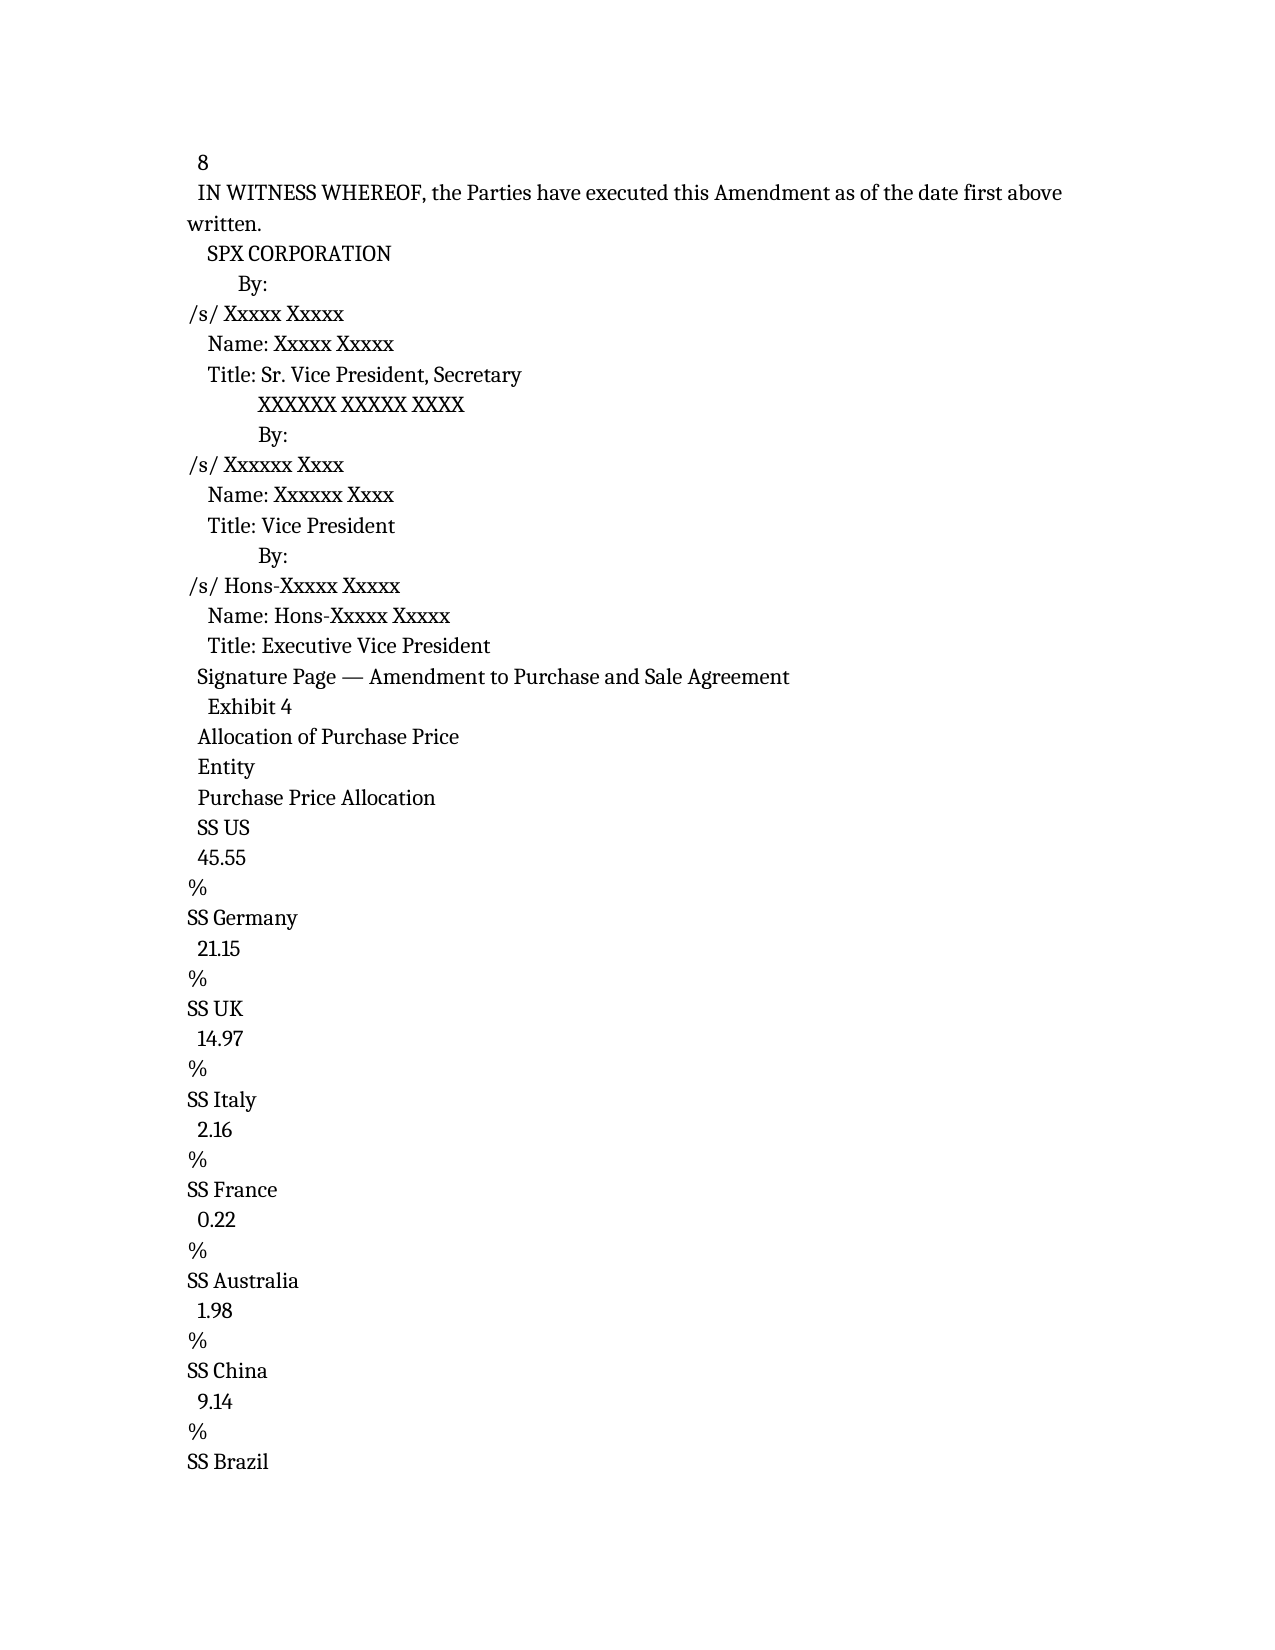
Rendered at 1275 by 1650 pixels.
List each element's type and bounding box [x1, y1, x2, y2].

text [187, 150, 1087, 1475]
